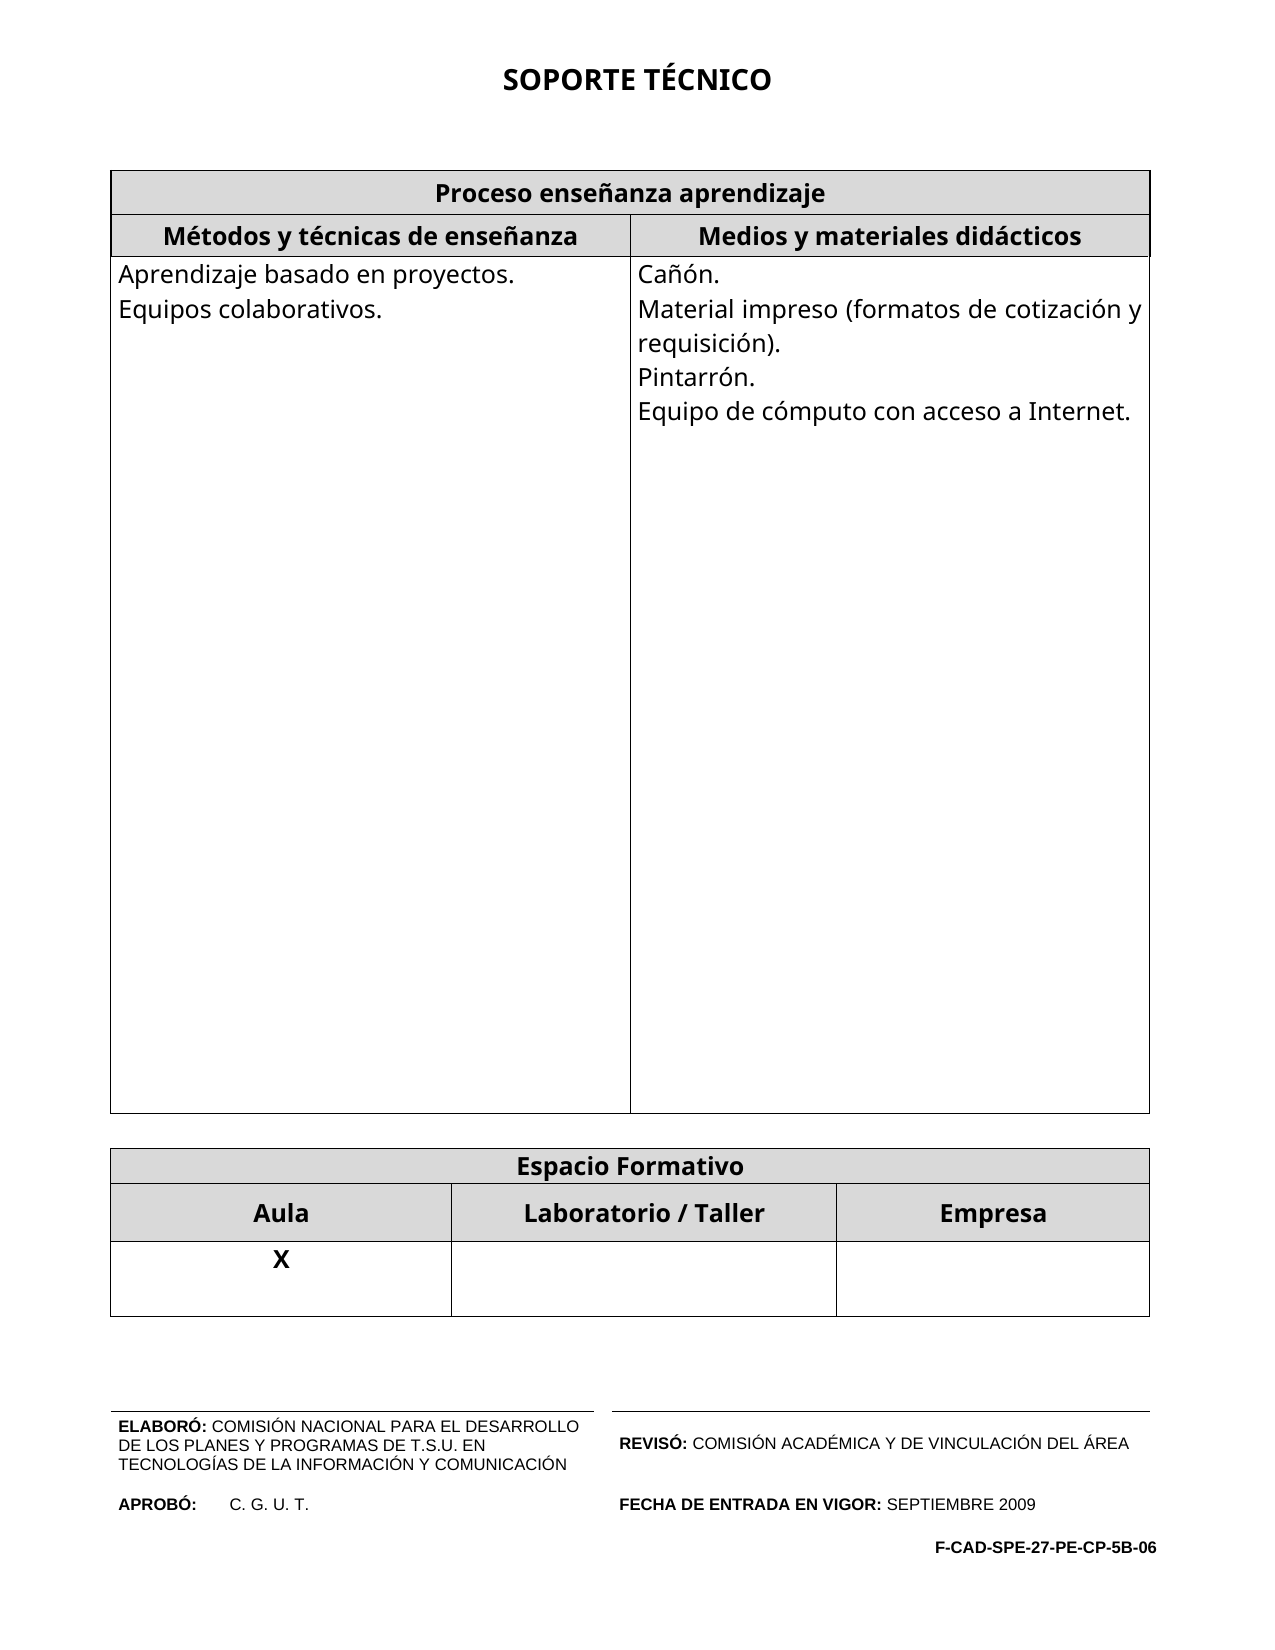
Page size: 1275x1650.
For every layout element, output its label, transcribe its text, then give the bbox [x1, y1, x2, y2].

table_cell [452, 1242, 836, 1316]
table_cell Aula [111, 1184, 451, 1241]
table_cell Cañón. Material impreso (formatos de cotización y requisición). Pintarrón. Equipo de cómputo con acceso a Internet. [631, 256, 1149, 1113]
subtitle SOPORTE TÉCNICO [118, 59, 1157, 99]
table_cell Medios y materiales didácticos [631, 215, 1149, 256]
table_cell X [111, 1242, 451, 1316]
table_header Proceso enseñanza aprendizaje [112, 171, 1149, 214]
table_cell [837, 1242, 1149, 1316]
table_cell Empresa [837, 1184, 1149, 1241]
table_cell Aprendizaje basado en proyectos. Equipos colaborativos. [111, 257, 630, 1113]
table_header Espacio Formativo [111, 1149, 1149, 1183]
table_cell Métodos y técnicas de enseñanza [112, 215, 630, 256]
table_cell Laboratorio / Taller [452, 1184, 836, 1241]
